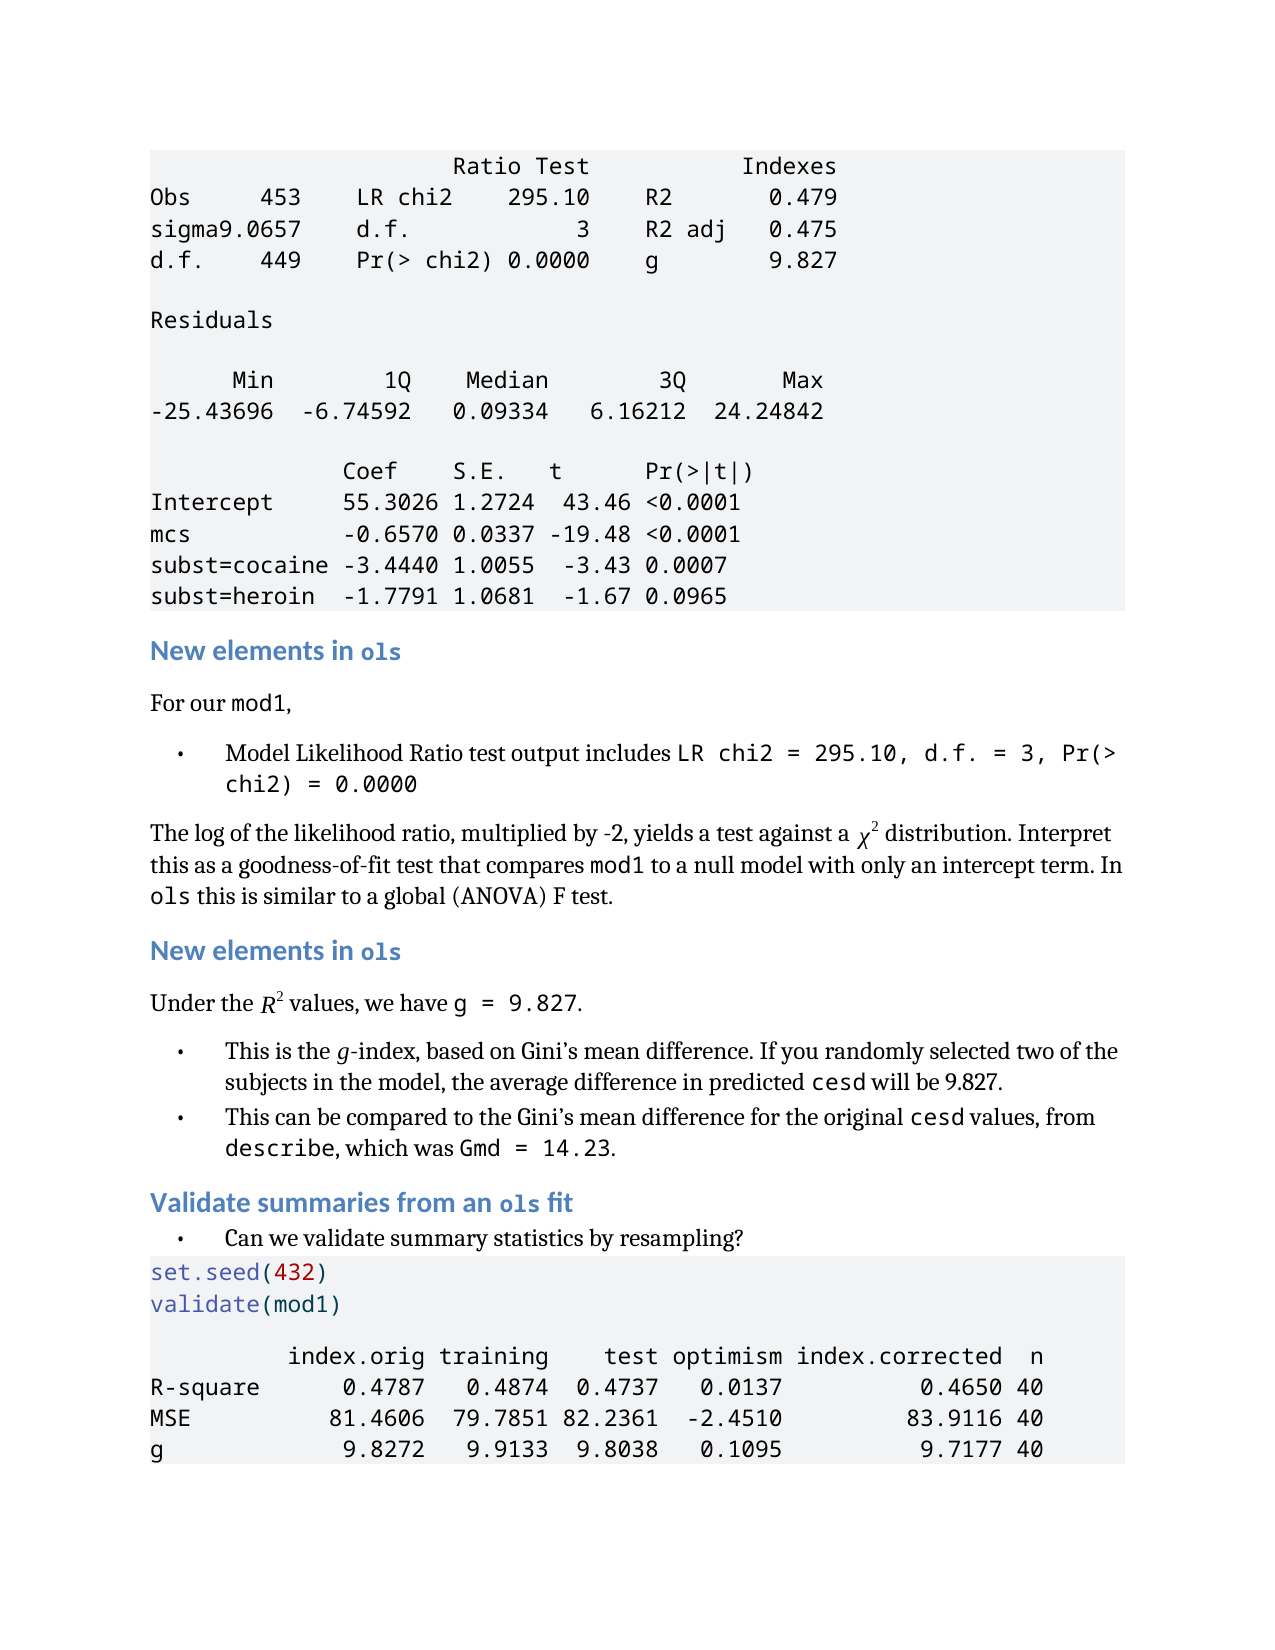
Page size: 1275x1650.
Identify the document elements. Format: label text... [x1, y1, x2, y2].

list Model Likelihood Ratio test output includes LR chi2 = 295.10, d.f. = 3, Pr(> chi2) = 0.0000 [175, 736, 1125, 799]
text For our mod1, [150, 686, 1125, 718]
subtitle New elements in ols [150, 632, 1125, 668]
list Can we validate summary statistics by resampling? [175, 1224, 1125, 1252]
subtitle New elements in ols [150, 932, 1125, 968]
subtitle Validate summaries from an ols fit [150, 1184, 1125, 1220]
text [150, 150, 1125, 611]
list This can be compared to the Gini’s mean difference for the original cesd values, from describe, which was Gmd = 14.23. [175, 1101, 1125, 1163]
list This is the -index, based on Gini’s mean difference. If you randomly selected two of the subjects in the model, the average difference in predicted cesd will be 9.827. [175, 1037, 1125, 1097]
text set.seed(432) validate(mod1) [150, 1256, 1125, 1319]
text The log of the likelihood ratio, multiplied by -2, yields a test against a distribution. Interpret this as a goodness-of-fit test that compares mod1 to a null model with only an intercept term. In ols this is similar to a global (ANOVA) F test. [150, 818, 1125, 911]
text Under the values, we have g = 9.827. [150, 987, 1125, 1018]
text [150, 1339, 1125, 1464]
